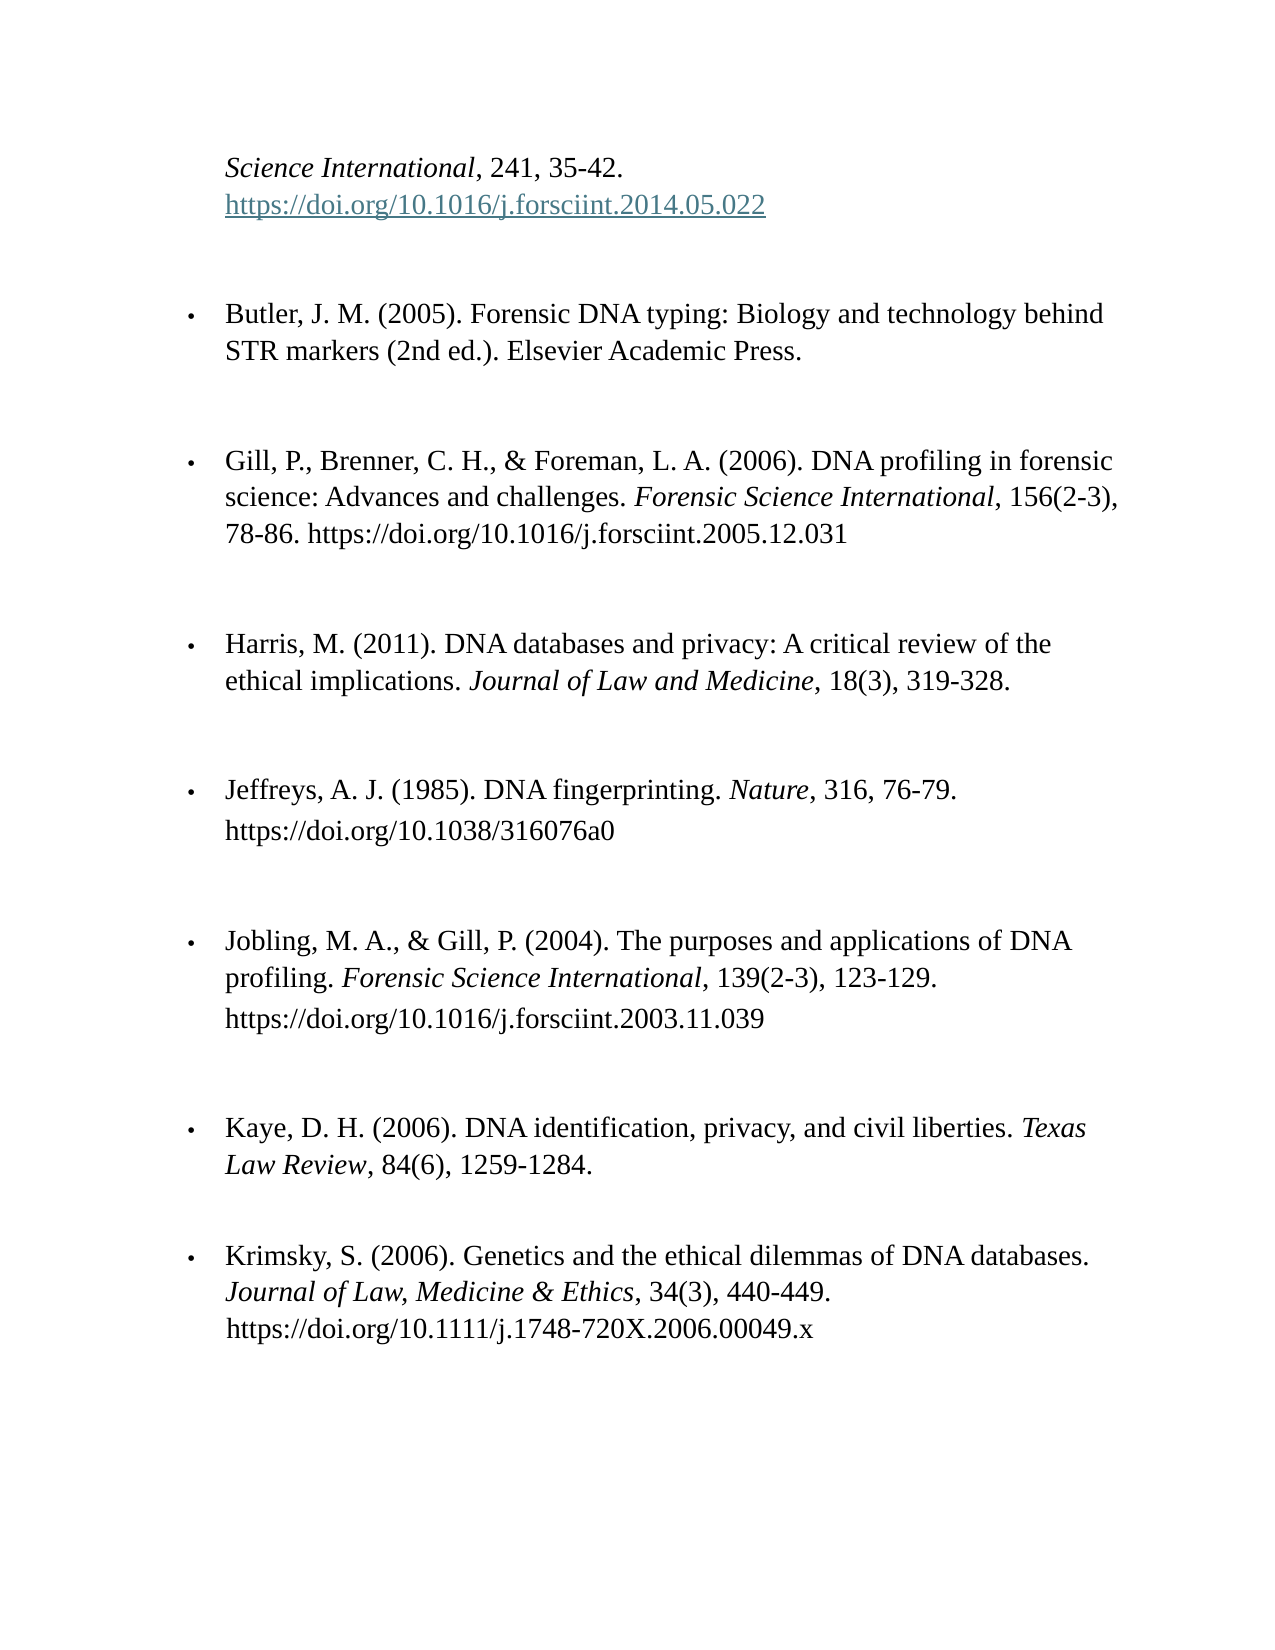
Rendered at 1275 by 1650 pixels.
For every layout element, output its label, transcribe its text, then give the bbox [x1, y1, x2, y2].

list Butler, J. M. (2005). Forensic DNA typing: Biology and technology behind STR markers (2nd ed.). Elsevier Academic Press. [187, 296, 1119, 367]
list Kaye, D. H. (2006). DNA identification, privacy, and civil liberties. Texas Law Review, 84(6), 1259-1284. [187, 1110, 1119, 1181]
list Krimsky, S. (2006). Genetics and the ethical dilemmas of DNA databases. [187, 1238, 1119, 1271]
text https://doi.org/10.1038/316076a0 [225, 813, 1119, 847]
list Jobling, M. A., & Gill, P. (2004). The purposes and applications of DNA profiling. Forensic Science International, 139(2-3), 123-129. [187, 923, 1119, 993]
list Harris, M. (2011). DNA databases and privacy: A critical review of the ethical implications. Journal of Law and Medicine, 18(3), 319-328. [187, 626, 1119, 696]
list Jeffreys, A. J. (1985). DNA fingerprinting. Nature, 316, 76-79. [187, 772, 1119, 806]
text Journal of Law, Medicine & Ethics, 34(3), 440-449. https://doi.org/10.1111/j.1748-720X.2006.00049.x [225, 1274, 1119, 1345]
text https://doi.org/10.1016/j.forsciint.2003.11.039 [225, 1001, 1119, 1034]
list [187, 150, 1119, 220]
list Gill, P., Brenner, C. H., & Foreman, L. A. (2006). DNA profiling in forensic science: Advances and challenges. Forensic Science International, 156(2-3), 78-86. https://doi.org/10.1016/j.forsciint.2005.12.031 [187, 443, 1119, 550]
